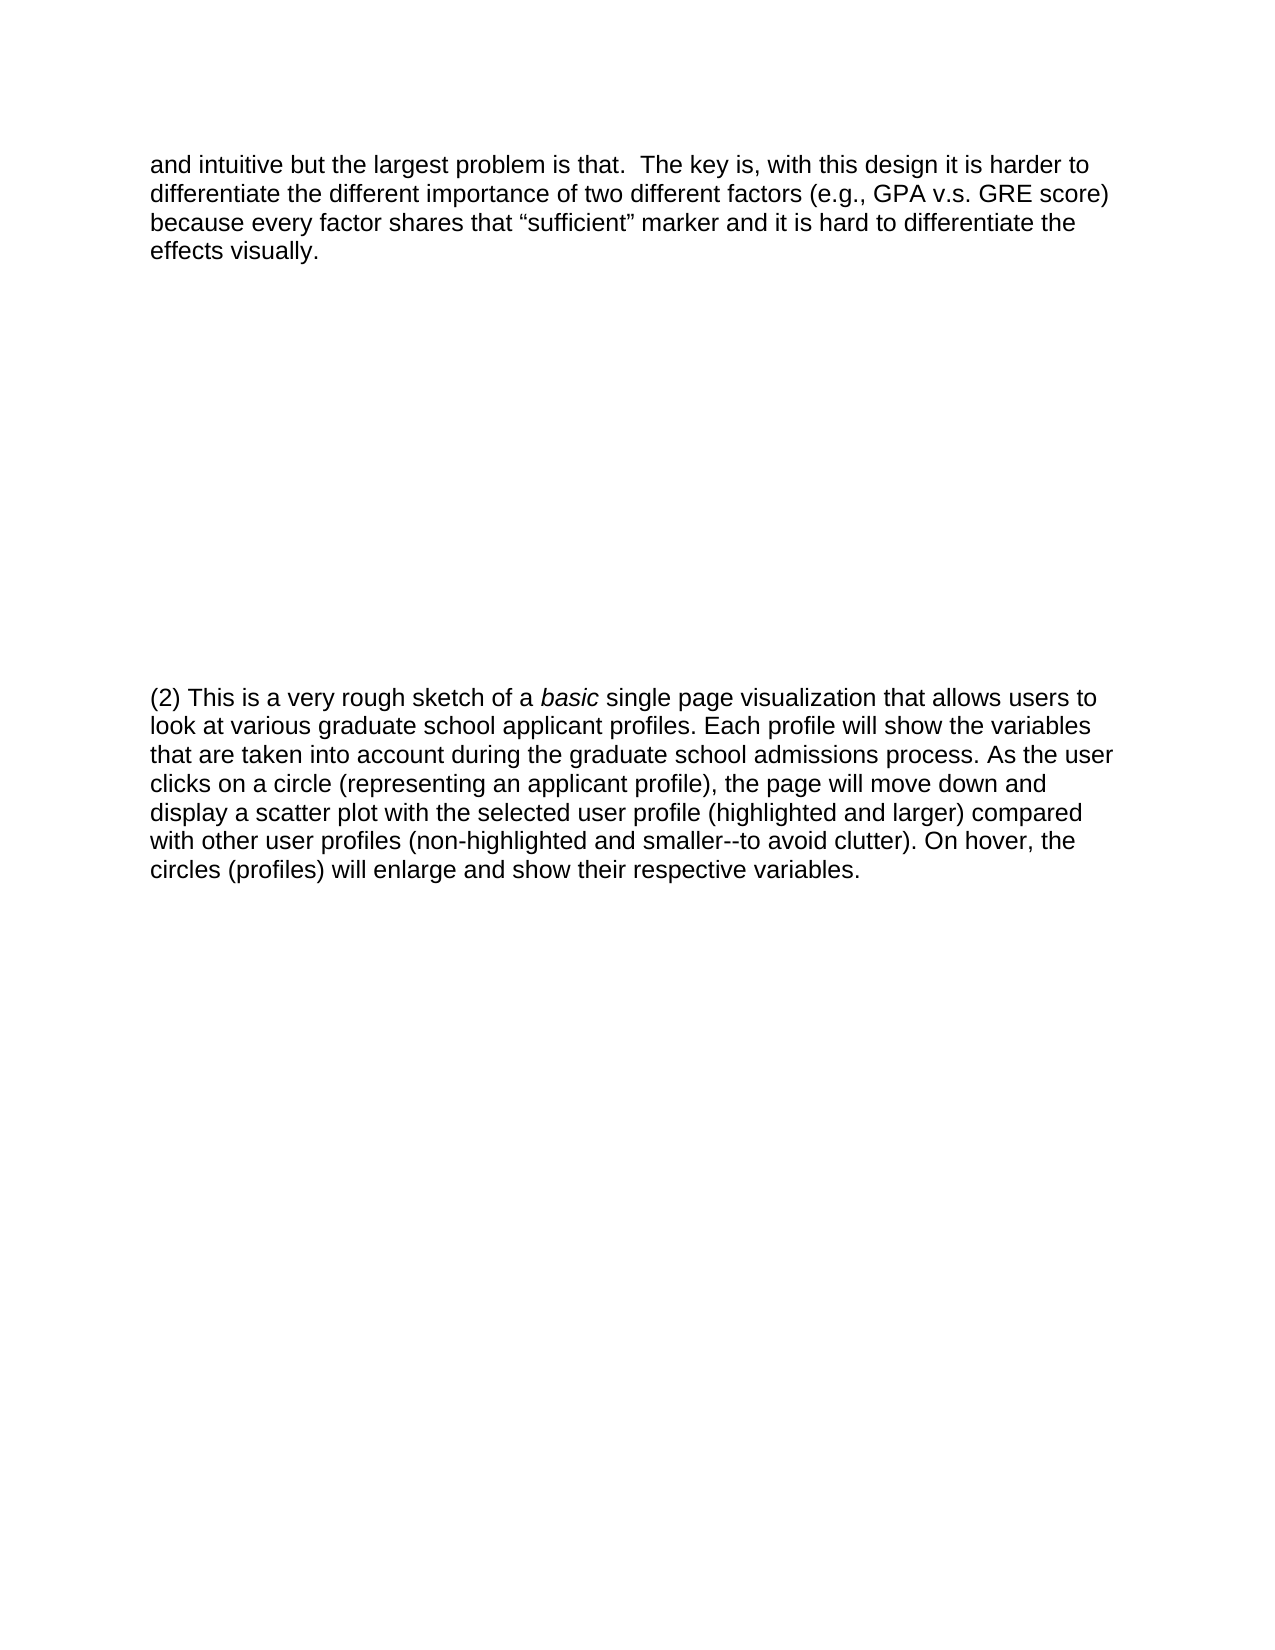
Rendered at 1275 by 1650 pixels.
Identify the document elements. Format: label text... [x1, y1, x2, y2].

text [150, 150, 1125, 265]
text (2) This is a very rough sketch of a basic single page visualization that allows users to look at various graduate school applicant profiles. Each profile will show the variables that are taken into account during the graduate school admissions process. As the user clicks on a circle (representing an applicant profile), the page will move down and display a scatter plot with the selected user profile (highlighted and larger) compared with other user profiles (non-highlighted and smaller--to avoid clutter). On hover, the circles (profiles) will enlarge and show their respective variables. [150, 682, 1125, 884]
